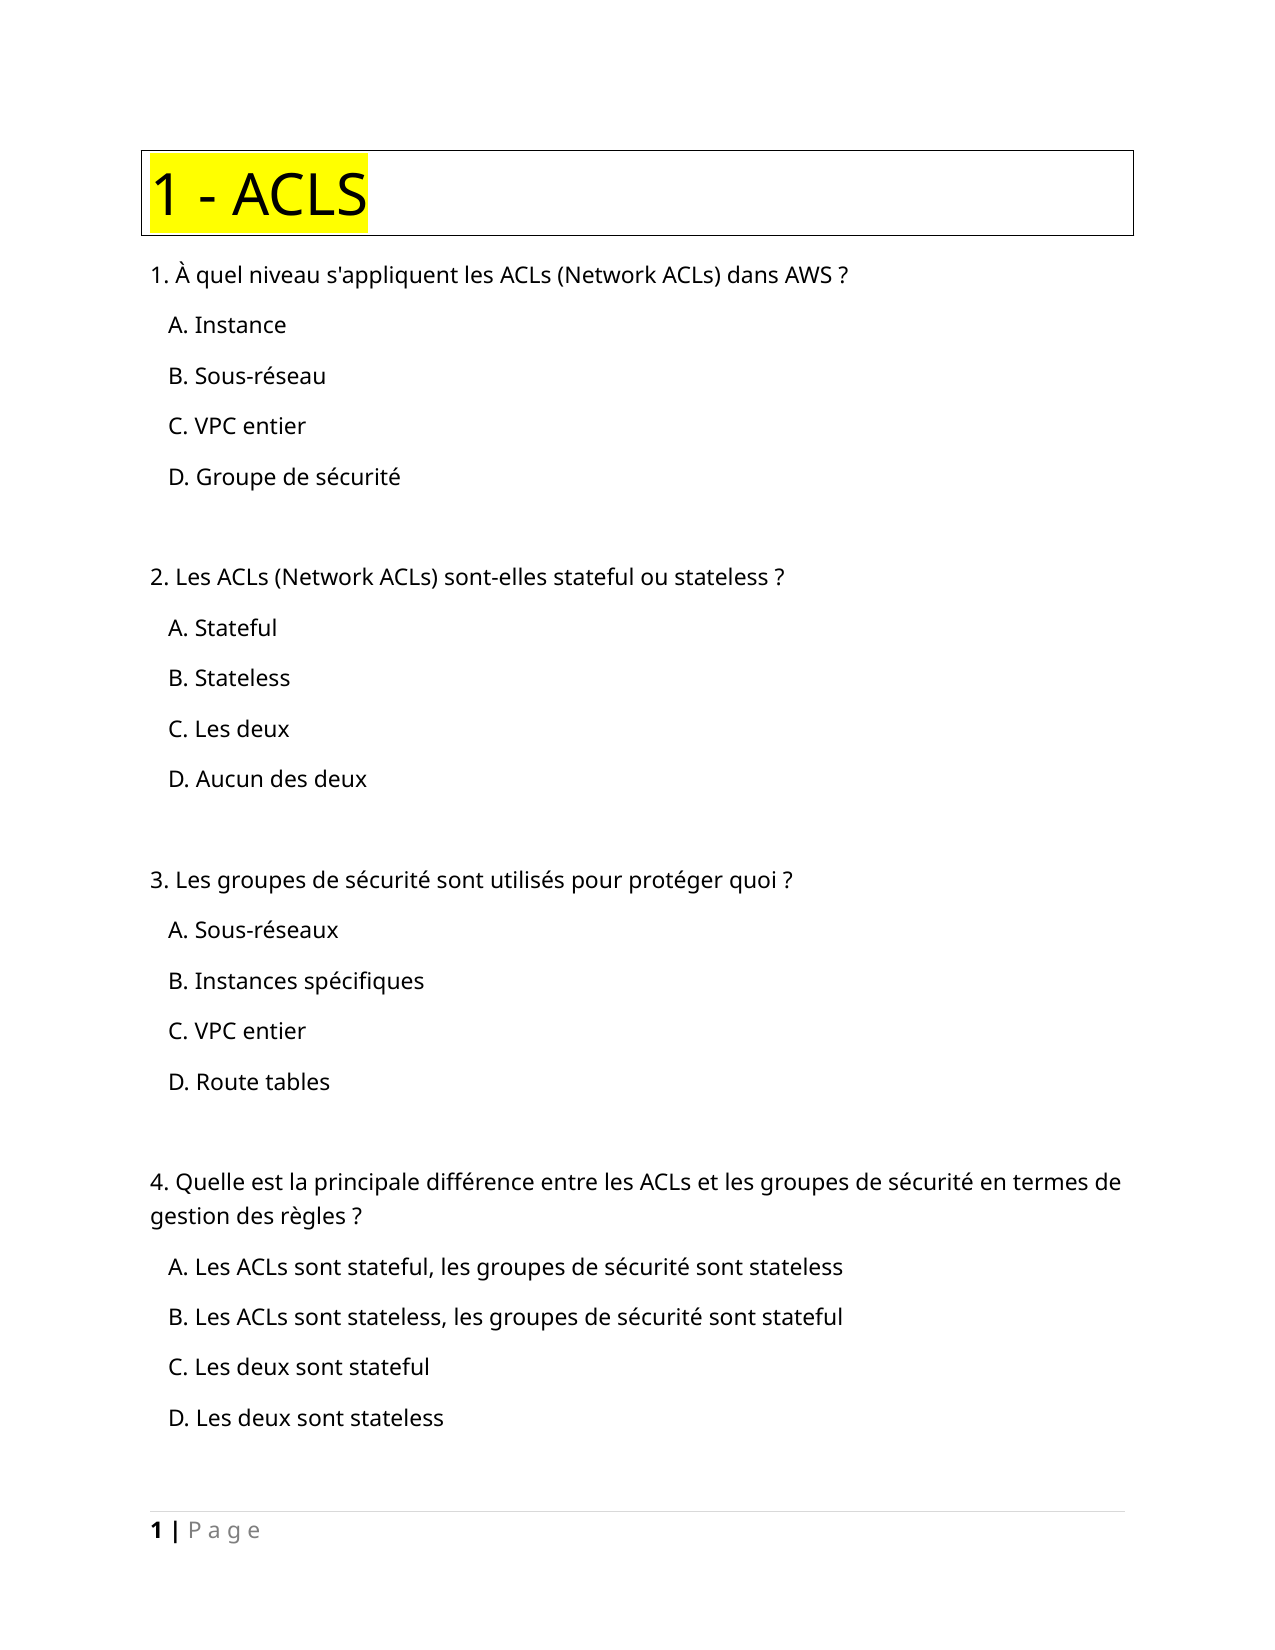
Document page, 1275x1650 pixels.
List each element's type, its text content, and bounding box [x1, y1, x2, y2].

text B. Instances spécifiques [150, 964, 1125, 996]
text C. Les deux sont stateful [150, 1351, 1125, 1382]
text B. Stateless [150, 662, 1125, 693]
text C. VPC entier [150, 1015, 1125, 1046]
text A. Les ACLs sont stateful, les groupes de sécurité sont stateless [150, 1250, 1125, 1282]
text A. Stateful [150, 612, 1125, 643]
text 1. À quel niveau s'appliquent les ACLs (Network ACLs) dans AWS ? [150, 259, 1125, 290]
text C. Les deux [150, 712, 1125, 744]
text A. Sous-réseaux [150, 914, 1125, 945]
text D. Groupe de sécurité [150, 460, 1125, 492]
text C. VPC entier [150, 410, 1125, 441]
text D. Les deux sont stateless [150, 1402, 1125, 1433]
text A. Instance [150, 309, 1125, 340]
text 4. Quelle est la principale différence entre les ACLs et les groupes de sécurité en termes de gestion des règles ? [150, 1166, 1125, 1231]
text D. Aucun des deux [150, 763, 1125, 794]
text B. Les ACLs sont stateless, les groupes de sécurité sont stateful [150, 1301, 1125, 1332]
text 2. Les ACLs (Network ACLs) sont-elles stateful ou stateless ? [150, 561, 1125, 592]
text 3. Les groupes de sécurité sont utilisés pour protéger quoi ? [150, 864, 1125, 895]
text 1 - ACLS [142, 151, 1133, 235]
text D. Route tables [150, 1065, 1125, 1097]
text B. Sous-réseau [150, 359, 1125, 391]
